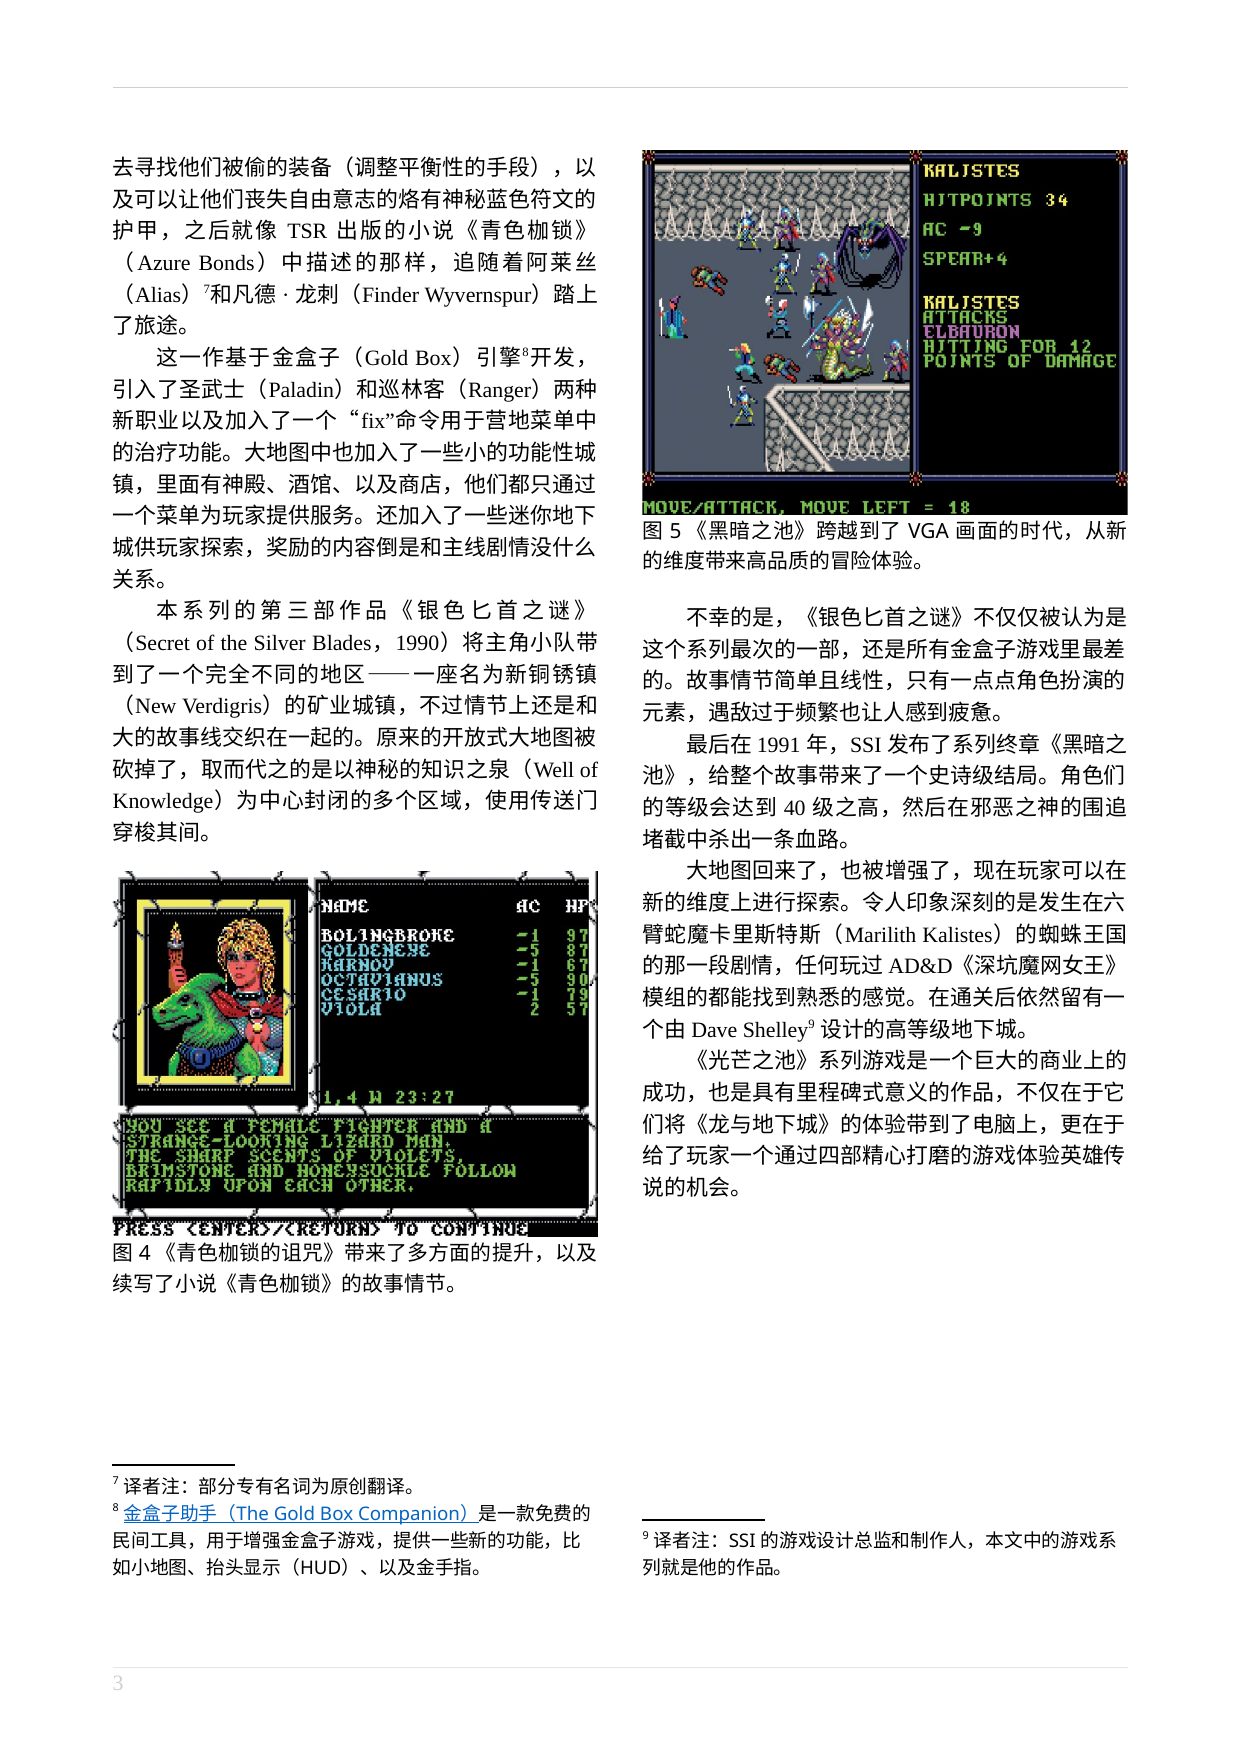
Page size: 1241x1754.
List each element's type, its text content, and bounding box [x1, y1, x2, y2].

text 图 4 《青色枷锁的诅咒》带来了多方面的提升，以及续写了小说《青色枷锁》的故事情节。 [112, 1237, 598, 1297]
text 本系列的第三部作品《银色匕首之谜》（Secret of the Silver Blades，1990）将主角小队带到了一个完全不同的地区——一座名为新铜锈镇（New Verdigris）的矿业城镇，不过情节上还是和大的故事线交织在一起的。原来的开放式大地图被砍掉了，取而代之的是以神秘的知识之泉（Well of Knowledge）为中心封闭的多个区域，使用传送门穿梭其间。 [112, 593, 598, 847]
text 最后在 1991 年，SSI 发布了系列终章《黑暗之池》，给整个故事带来了一个史诗级结局。角色们的等级会达到 40 级之高，然后在邪恶之神的围追堵截中杀出一条血路。 [642, 727, 1128, 853]
picture [642, 150, 1128, 515]
text 不幸的是，《银色匕首之谜》不仅仅被认为是这个系列最次的一部，还是所有金盒子游戏里最差的。故事情节简单且线性，只有一点点角色扮演的元素，遇敌过于频繁也让人感到疲惫。 [642, 600, 1128, 727]
text 《光芒之池》系列游戏是一个巨大的商业上的成功，也是具有里程碑式意义的作品，不仅在于它们将《龙与地下城》的体验带到了电脑上，更在于给了玩家一个通过四部精心打磨的游戏体验英雄传说的机会。 [642, 1043, 1128, 1202]
text 这一作基于金盒子（Gold Box）引擎开发，引入了圣武士（Paladin）和巡林客（Ranger）两种新职业以及加入了一个“fix”命令用于营地菜单中的治疗功能。大地图中也加入了一些小的功能性城镇，里面有神殿、酒馆、以及商店，他们都只通过一个菜单为玩家提供服务。还加入了一些迷你地下城供玩家探索，奖励的内容倒是和主线剧情没什么关系。 [112, 340, 598, 593]
text 大地图回来了，也被增强了，现在玩家可以在新的维度上进行探索。令人印象深刻的是发生在六臂蛇魔卡里斯特斯（Marilith Kalistes）的蜘蛛王国的那一段剧情，任何玩过 AD&D《深坑魔网女王》模组的都能找到熟悉的感觉。在通关后依然留有一个由 Dave Shelley 设计的高等级地下城。 [642, 853, 1128, 1043]
text 图 5 《黑暗之池》跨越到了 VGA 画面的时代，从新的维度带来高品质的冒险体验。 [642, 515, 1128, 575]
picture [112, 871, 598, 1237]
